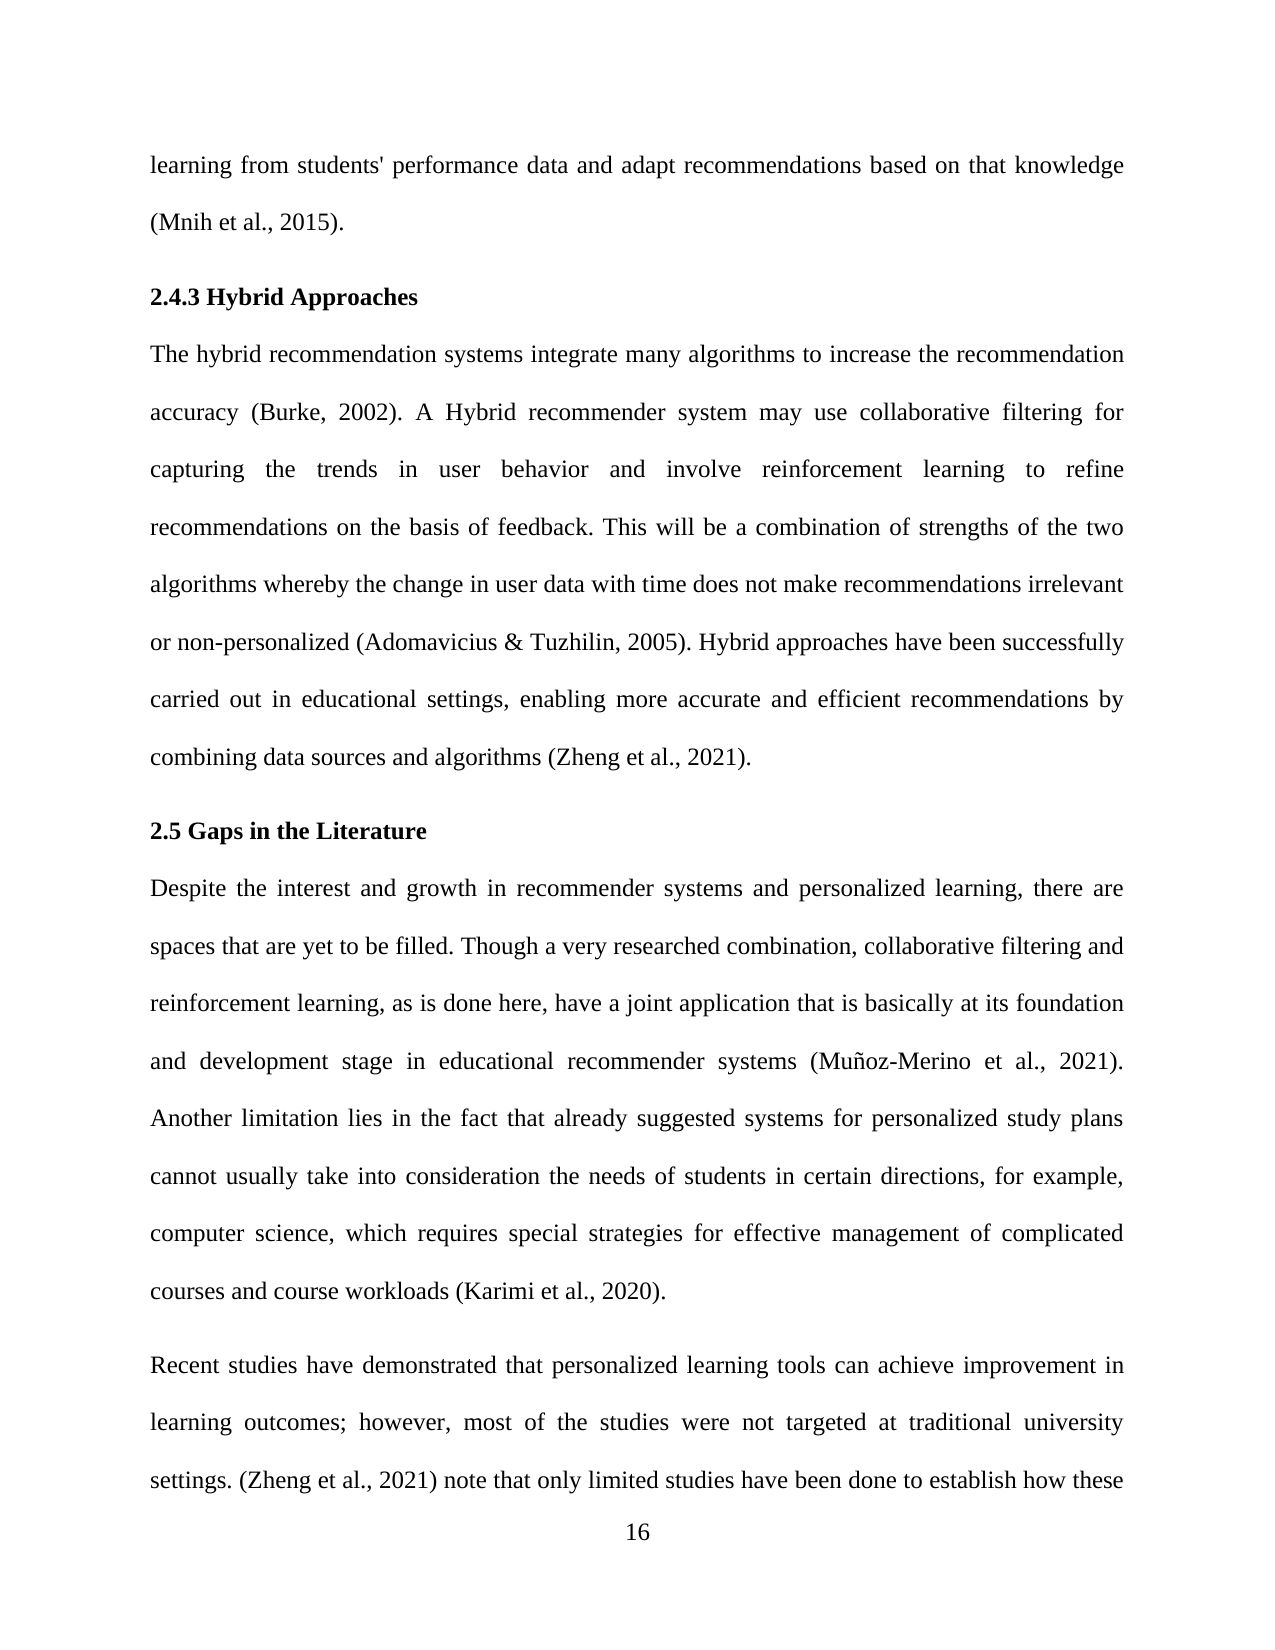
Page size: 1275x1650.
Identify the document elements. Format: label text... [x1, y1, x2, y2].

text The hybrid recommendation systems integrate many algorithms to increase the recommendation accuracy (Burke, 2002). A Hybrid recommender system may use collaborative filtering for capturing the trends in user behavior and involve reinforcement learning to refine recommendations on the basis of feedback. This will be a combination of strengths of the two algorithms whereby the change in user data with time does not make recommendations irrelevant or non-personalized (Adomavicius & Tuzhilin, 2005). Hybrid approaches have been successfully carried out in educational settings, enabling more accurate and efficient recommendations by combining data sources and algorithms (Zheng et al., 2021). [150, 339, 1125, 770]
subtitle 2.5 Gaps in the Literature [150, 816, 1125, 844]
text Despite the interest and growth in recommender systems and personalized learning, there are spaces that are yet to be filled. Though a very researched combination, collaborative filtering and reinforcement learning, as is done here, have a joint application that is basically at its foundation and development stage in educational recommender systems (Muñoz-Merino et al., 2021). Another limitation lies in the fact that already suggested systems for personalized study plans cannot usually take into consideration the needs of students in certain directions, for example, computer science, which requires special strategies for effective management of complicated courses and course workloads (Karimi et al., 2020). [150, 873, 1125, 1304]
subtitle 2.4.3 Hybrid Approaches [150, 282, 1125, 310]
